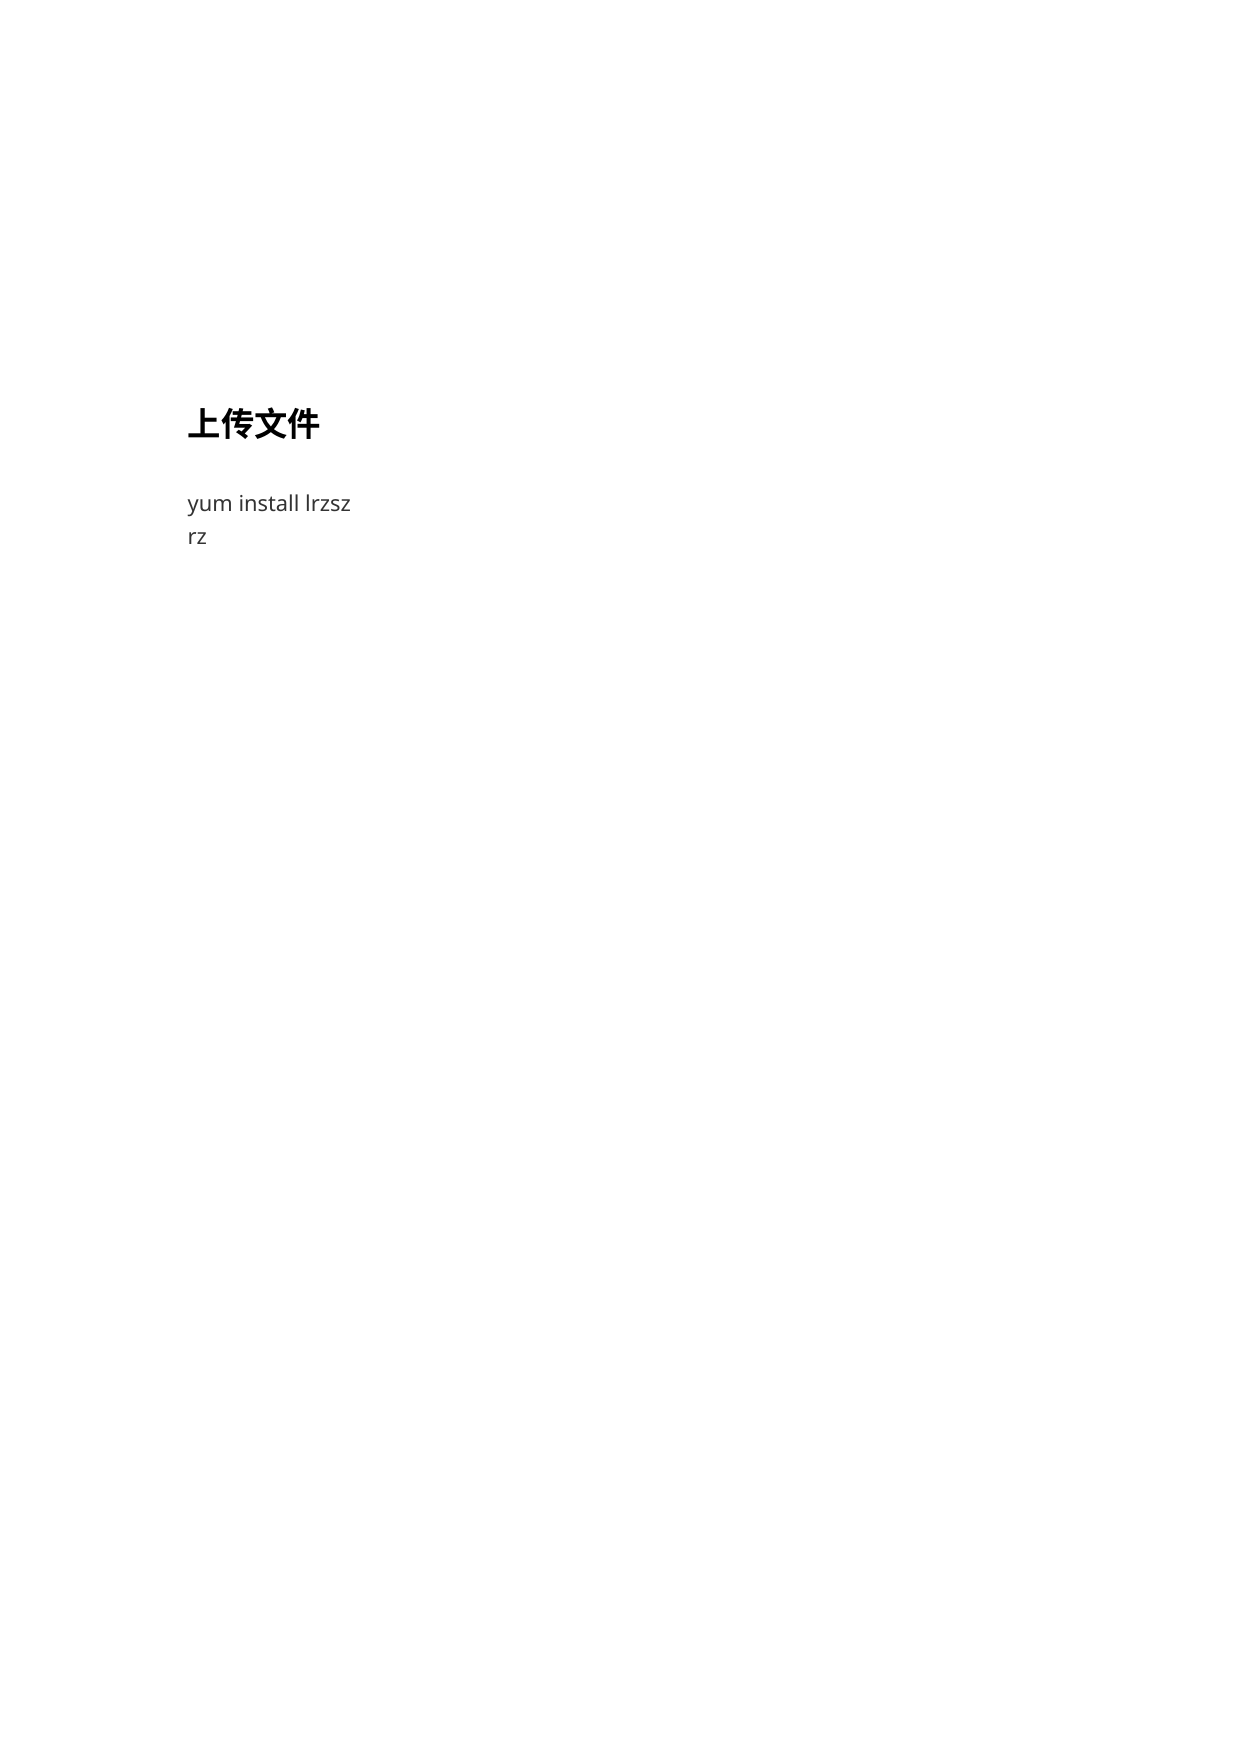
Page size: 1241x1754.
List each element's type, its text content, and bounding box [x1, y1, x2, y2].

text 上传文件 [187, 389, 1053, 454]
text yum install lrzsz [187, 487, 1053, 519]
text rz [187, 519, 1053, 552]
